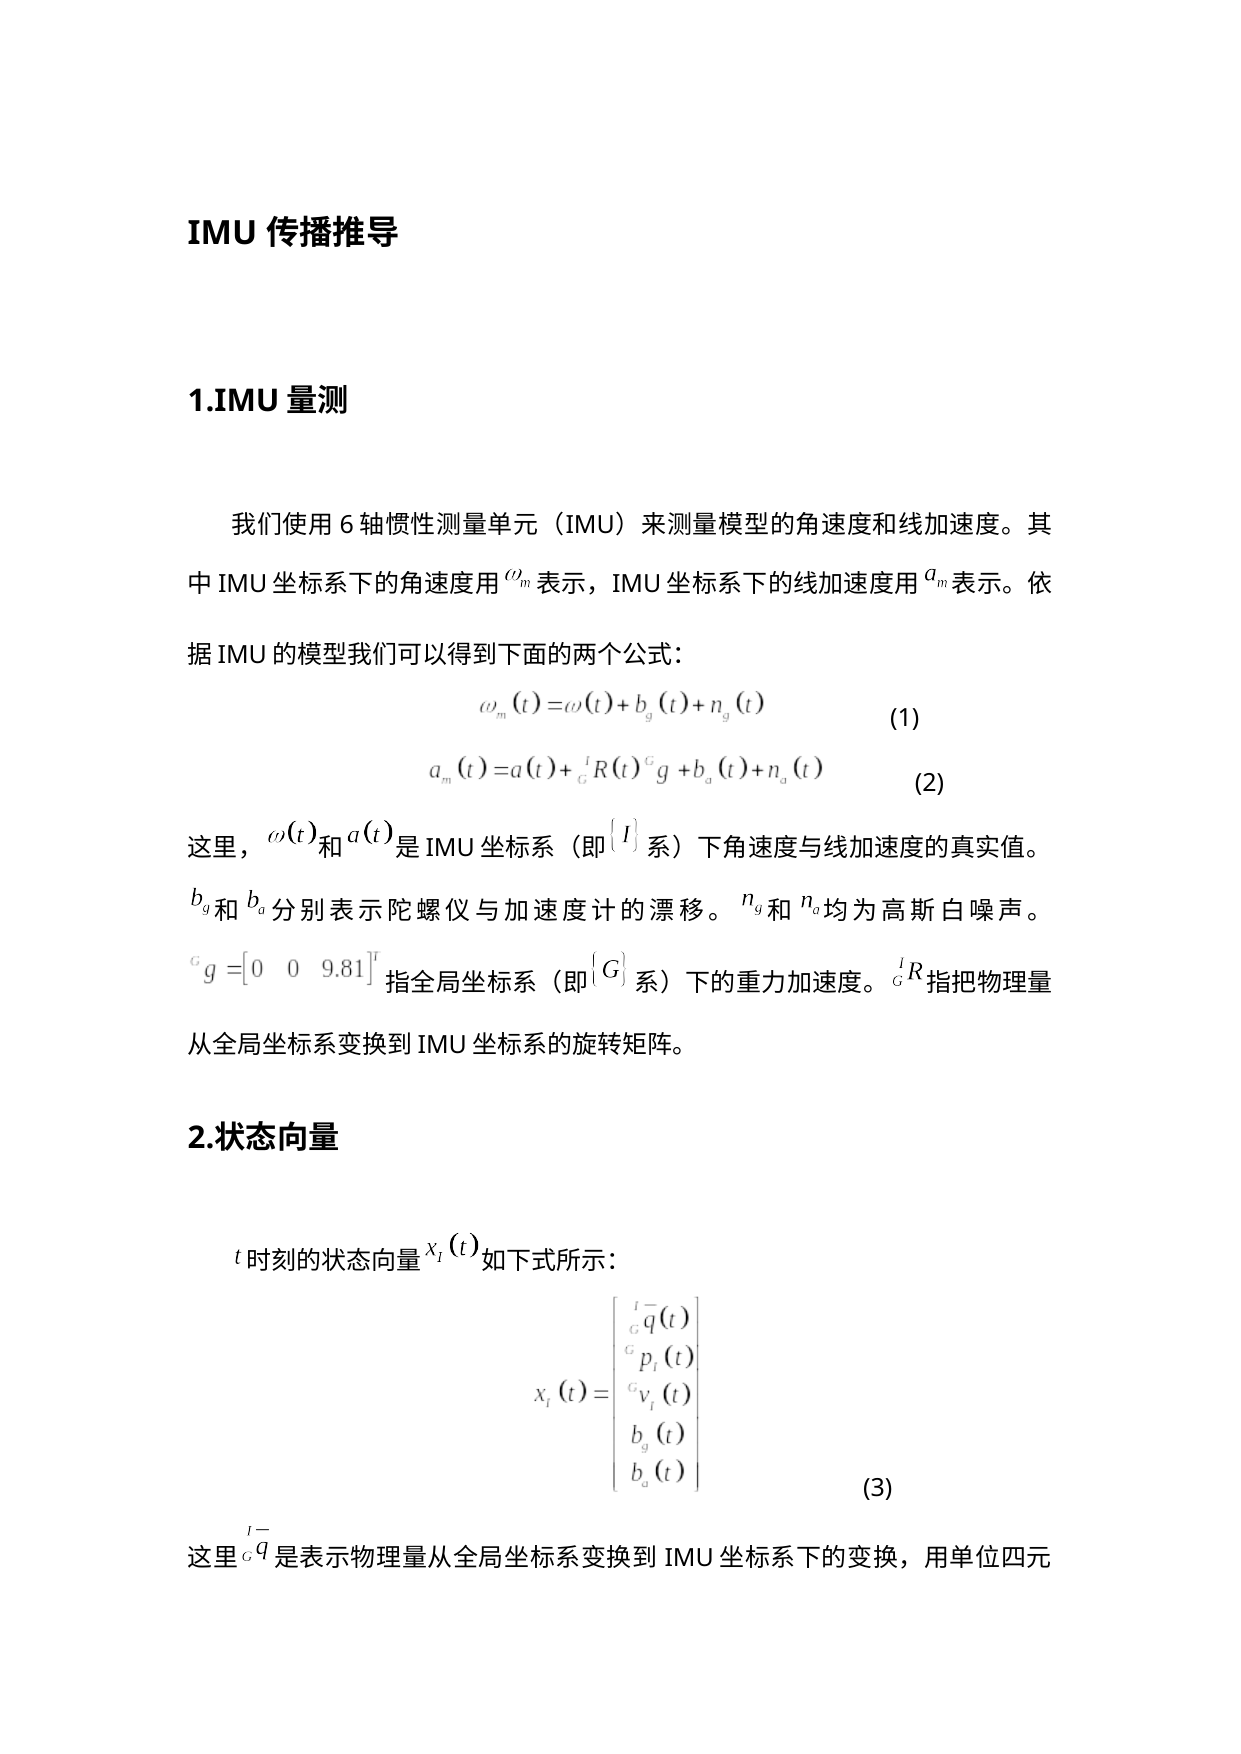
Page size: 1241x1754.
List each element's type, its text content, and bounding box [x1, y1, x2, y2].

text (3) [187, 1292, 1053, 1520]
subtitle 2.状态向量 [187, 1102, 1053, 1167]
subtitle 1.IMU量测 [187, 365, 1053, 430]
text 时刻的状态向量如下式所示： [187, 1227, 1053, 1292]
text (2) [187, 750, 1053, 815]
subtitle IMU 传播推导 [187, 197, 1053, 262]
text (1) [187, 685, 1053, 750]
text 我们使用6轴惯性测量单元（IMU）来测量模型的角速度和线加速度。其中IMU坐标系下的角速度用表示，IMU坐标系下的线加速度用表示。依据IMU的模型我们可以得到下面的两个公式： [187, 490, 1053, 685]
text 这里，和是IMU坐标系（即系）下角速度与线加速度的真实值。和分别表示陀螺仪与加速度计的漂移。和均为高斯白噪声。指全局坐标系（即系）下的重力加速度。指把物理量从全局坐标系变换到IMU坐标系的旋转矩阵。 [187, 815, 1053, 1075]
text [187, 1520, 1053, 1585]
